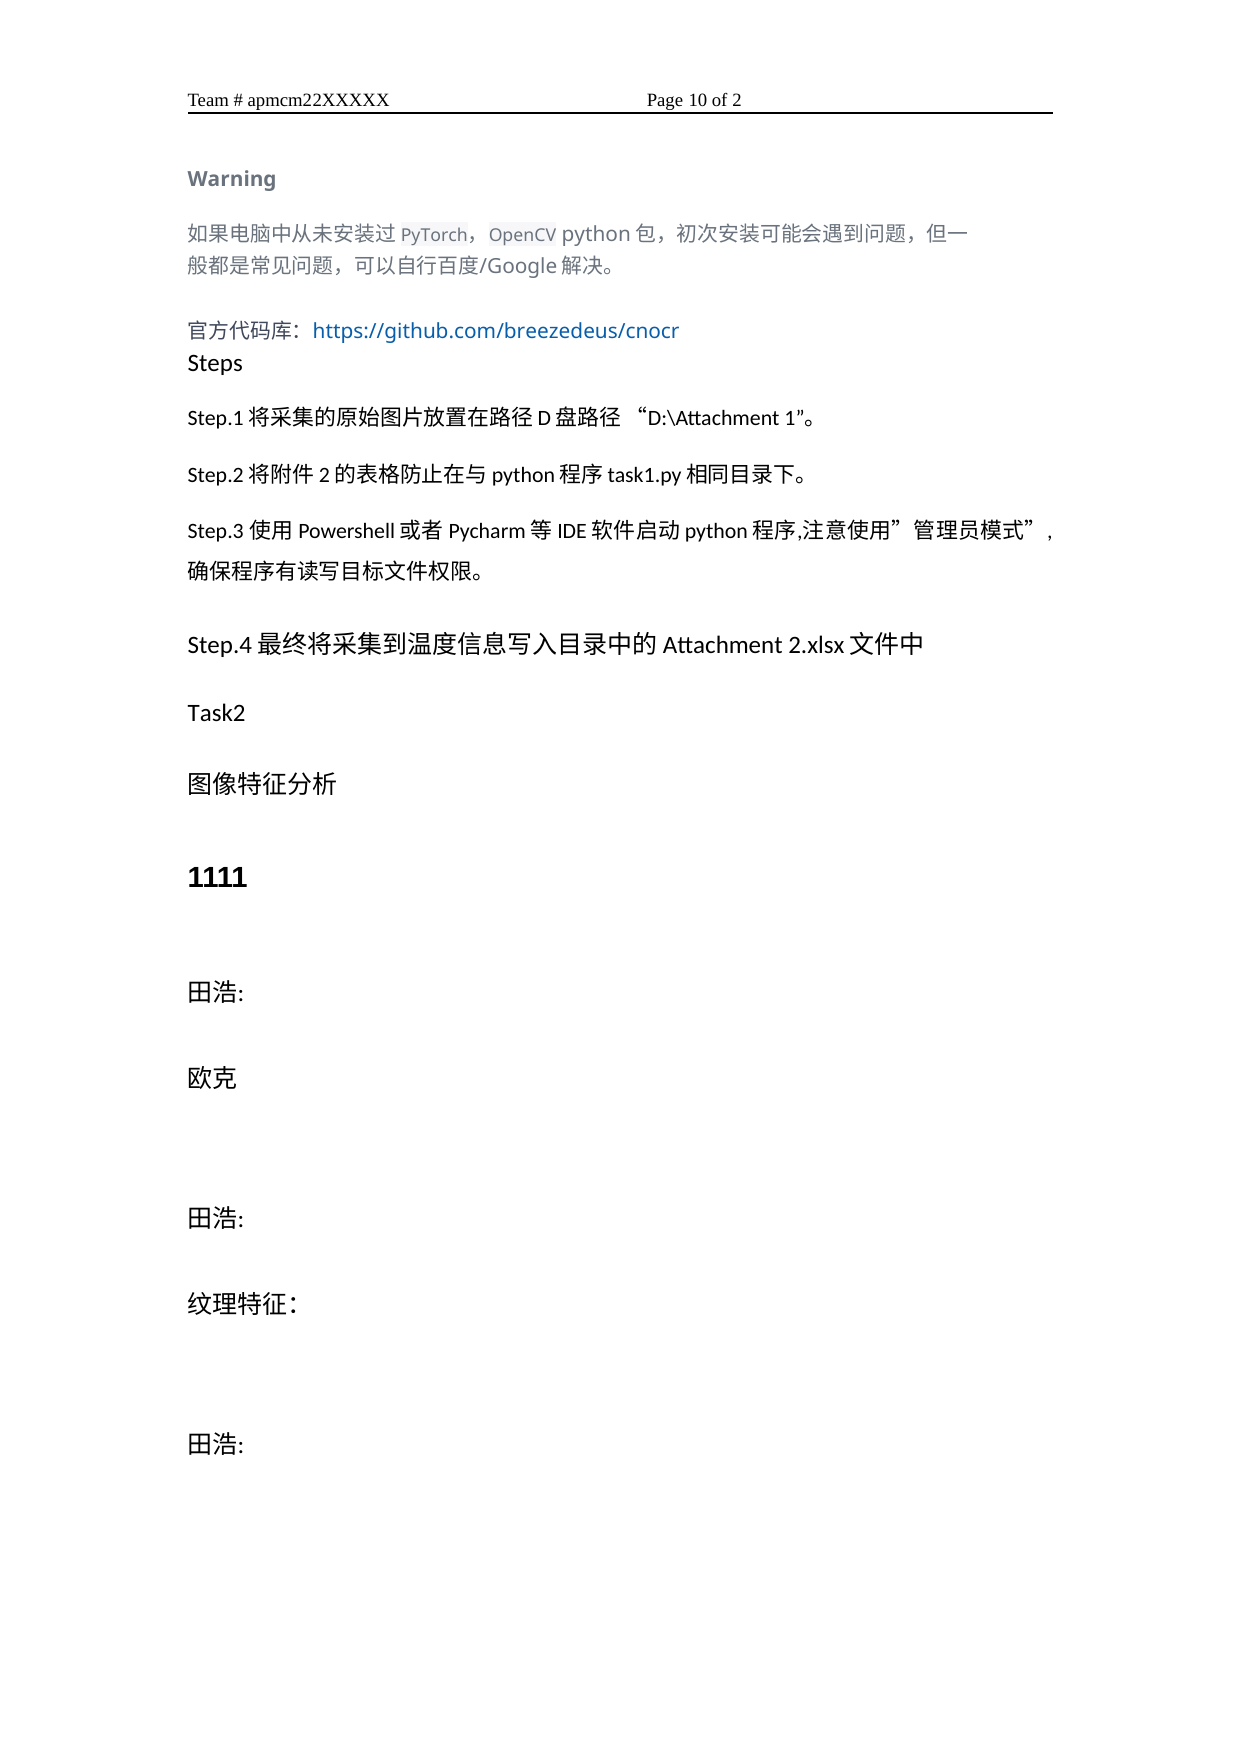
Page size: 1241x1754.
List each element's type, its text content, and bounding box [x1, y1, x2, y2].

text Step.1 将采集的原始图片放置在路径D盘路径 “D:\Attachment 1”。 [187, 399, 1053, 432]
text Step.2 将附件2的表格防止在与python程序task1.py相同目录下。 [187, 456, 1053, 489]
text 田浩: [187, 1184, 978, 1249]
text 官方代码库：https://github.com/breezedeus/cnocr [187, 313, 978, 346]
subtitle 1111 [187, 844, 1053, 909]
text Steps [187, 346, 978, 378]
text Step.3 使用Powershell或者Pycharm等IDE软件启动python程序,注意使用”管理员模式”,确保程序有读写目标文件权限。 [187, 513, 1053, 586]
text 田浩: [187, 958, 978, 1023]
text Step.4 最终将采集到温度信息写入目录中的Attachment 2.xlsx文件中 [187, 610, 978, 675]
text 欧克 [187, 1044, 978, 1109]
text 如果电脑中从未安装过 PyTorch，OpenCV python包，初次安装可能会遇到问题，但一般都是常见问题，可以自行百度/Google解决。 [187, 216, 978, 281]
text Warning [187, 162, 978, 194]
text 图像特征分析 [187, 750, 978, 815]
text 田浩: [187, 1410, 978, 1475]
text Task2 [187, 696, 978, 729]
text 纹理特征： [187, 1270, 978, 1335]
